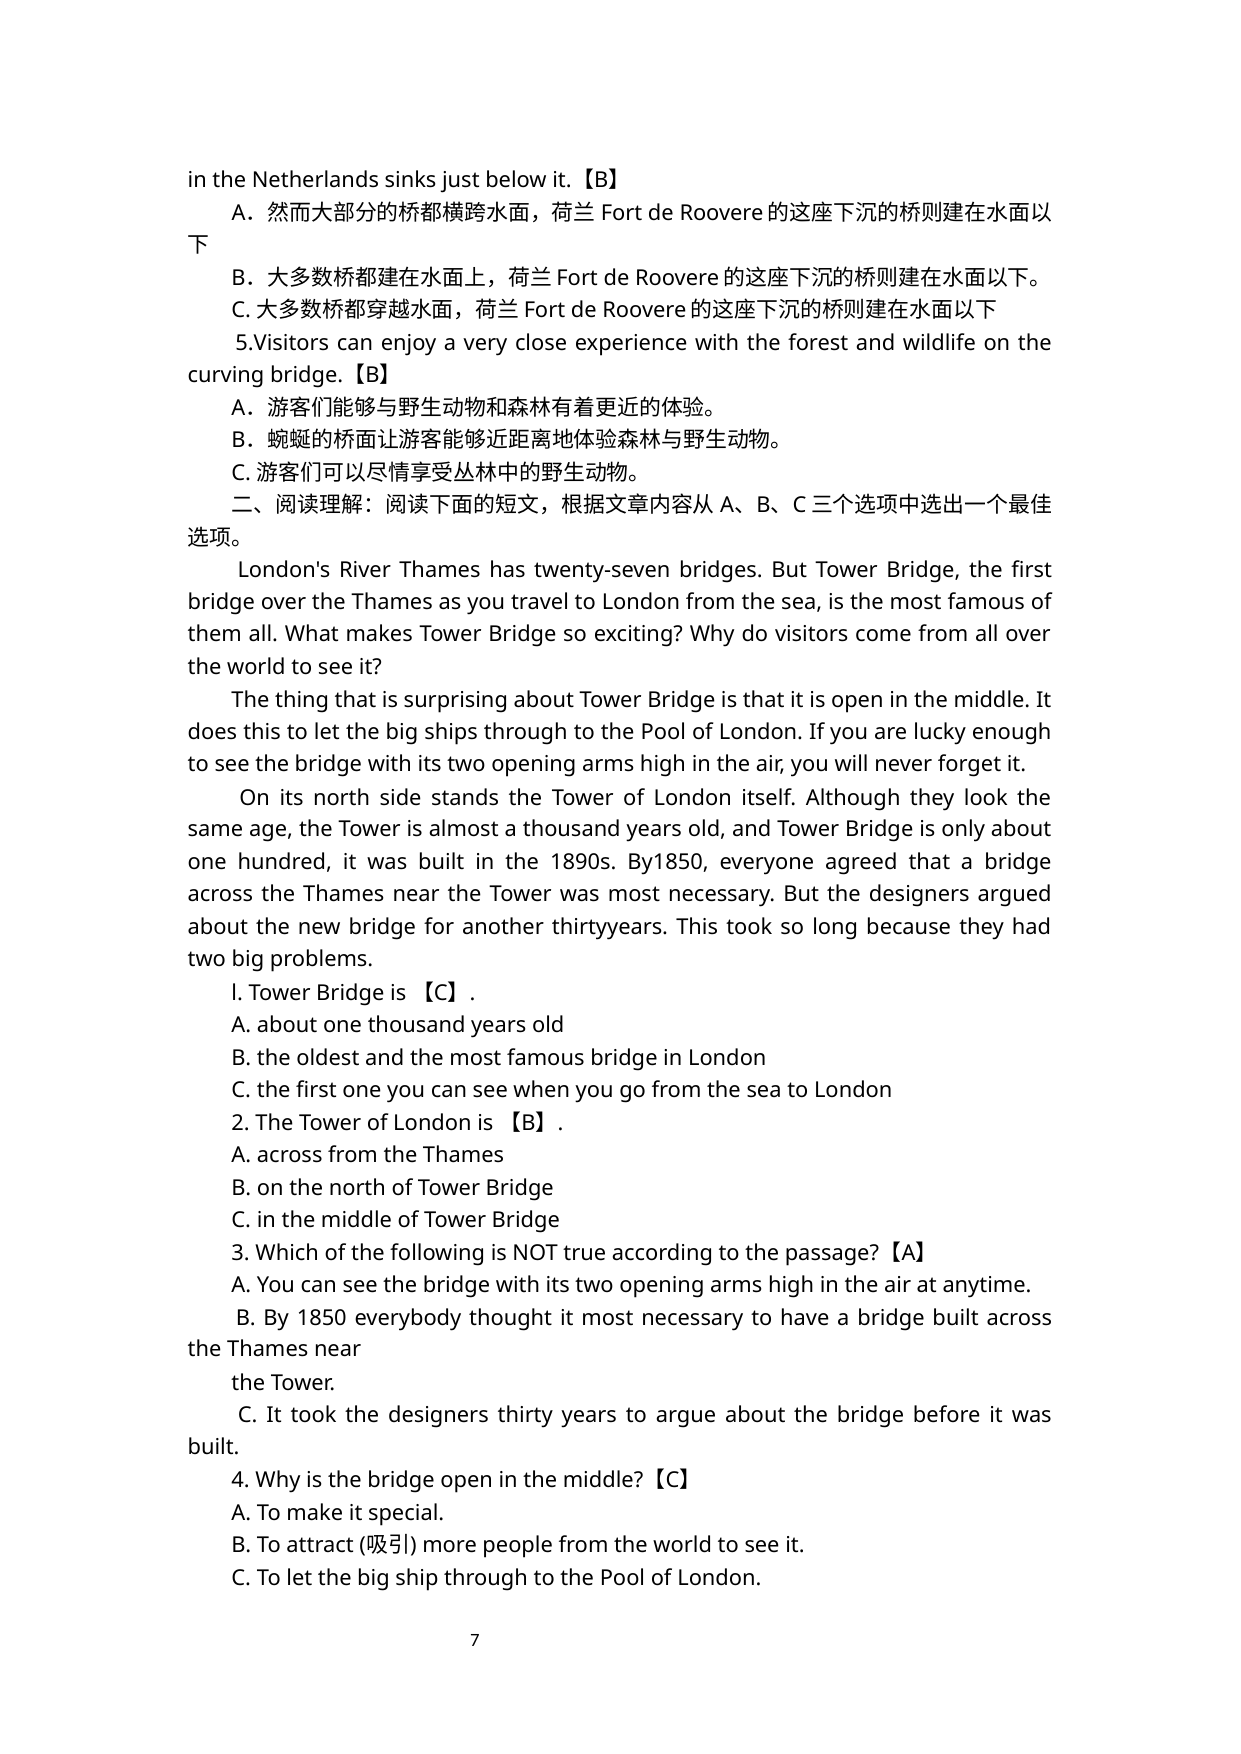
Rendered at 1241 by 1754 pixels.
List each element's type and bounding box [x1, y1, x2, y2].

text [187, 162, 1053, 1592]
